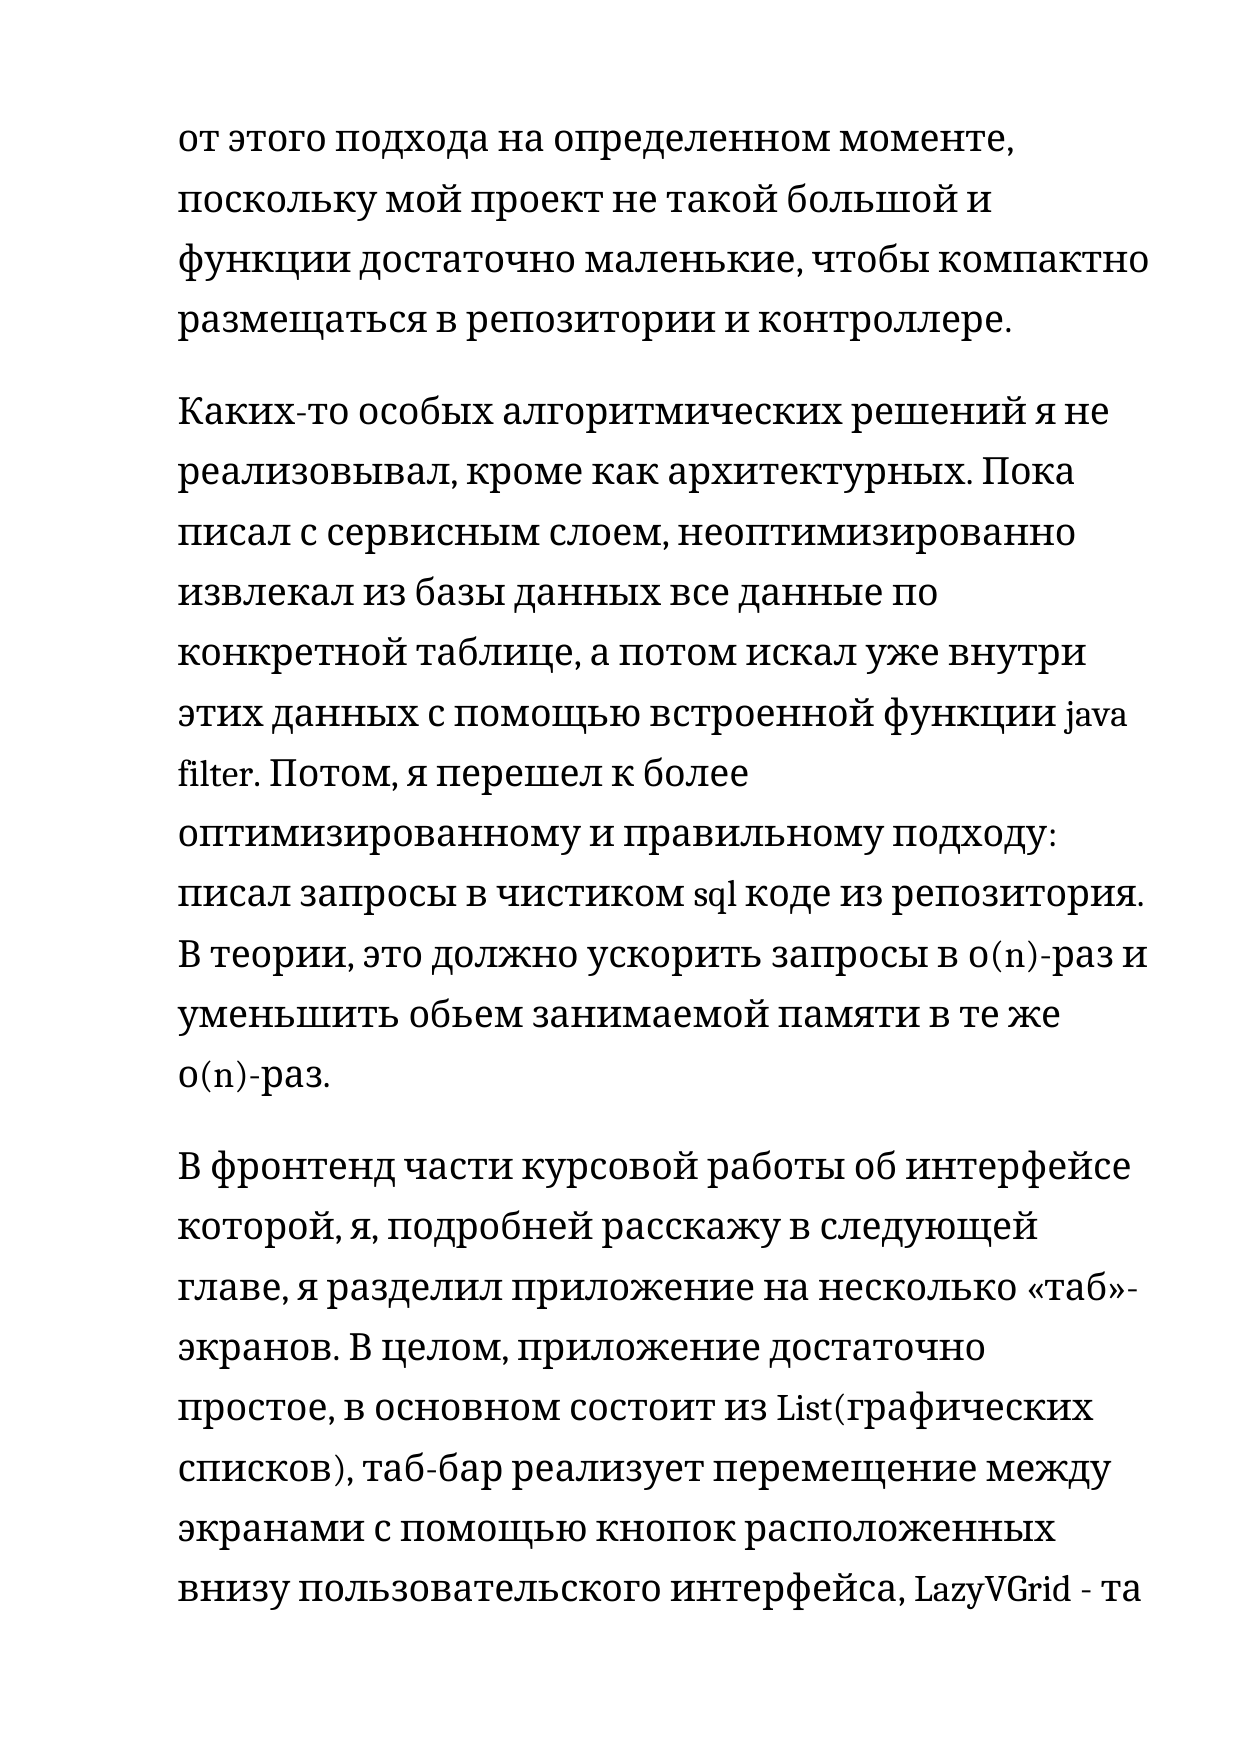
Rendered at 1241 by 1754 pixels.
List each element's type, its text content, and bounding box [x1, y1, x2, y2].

text Каких-то особых алгоритмических решений я не реализовывал, кроме как архитектурных. Пока писал с сервисным слоем, неоптимизированно извлекал из базы данных все данные по конкретной таблице, а потом искал уже внутри этих данных с помощью встроенной функции java filter. Потом, я перешел к более оптимизированному и правильному подходу: писал запросы в чистиком sql коде из репозитория. В теории, это должно ускорить запросы в о(n)-раз и уменьшить обьем занимаемой памяти в те же о(n)-раз. [177, 391, 1152, 1097]
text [177, 1146, 1152, 1611]
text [177, 118, 1152, 342]
